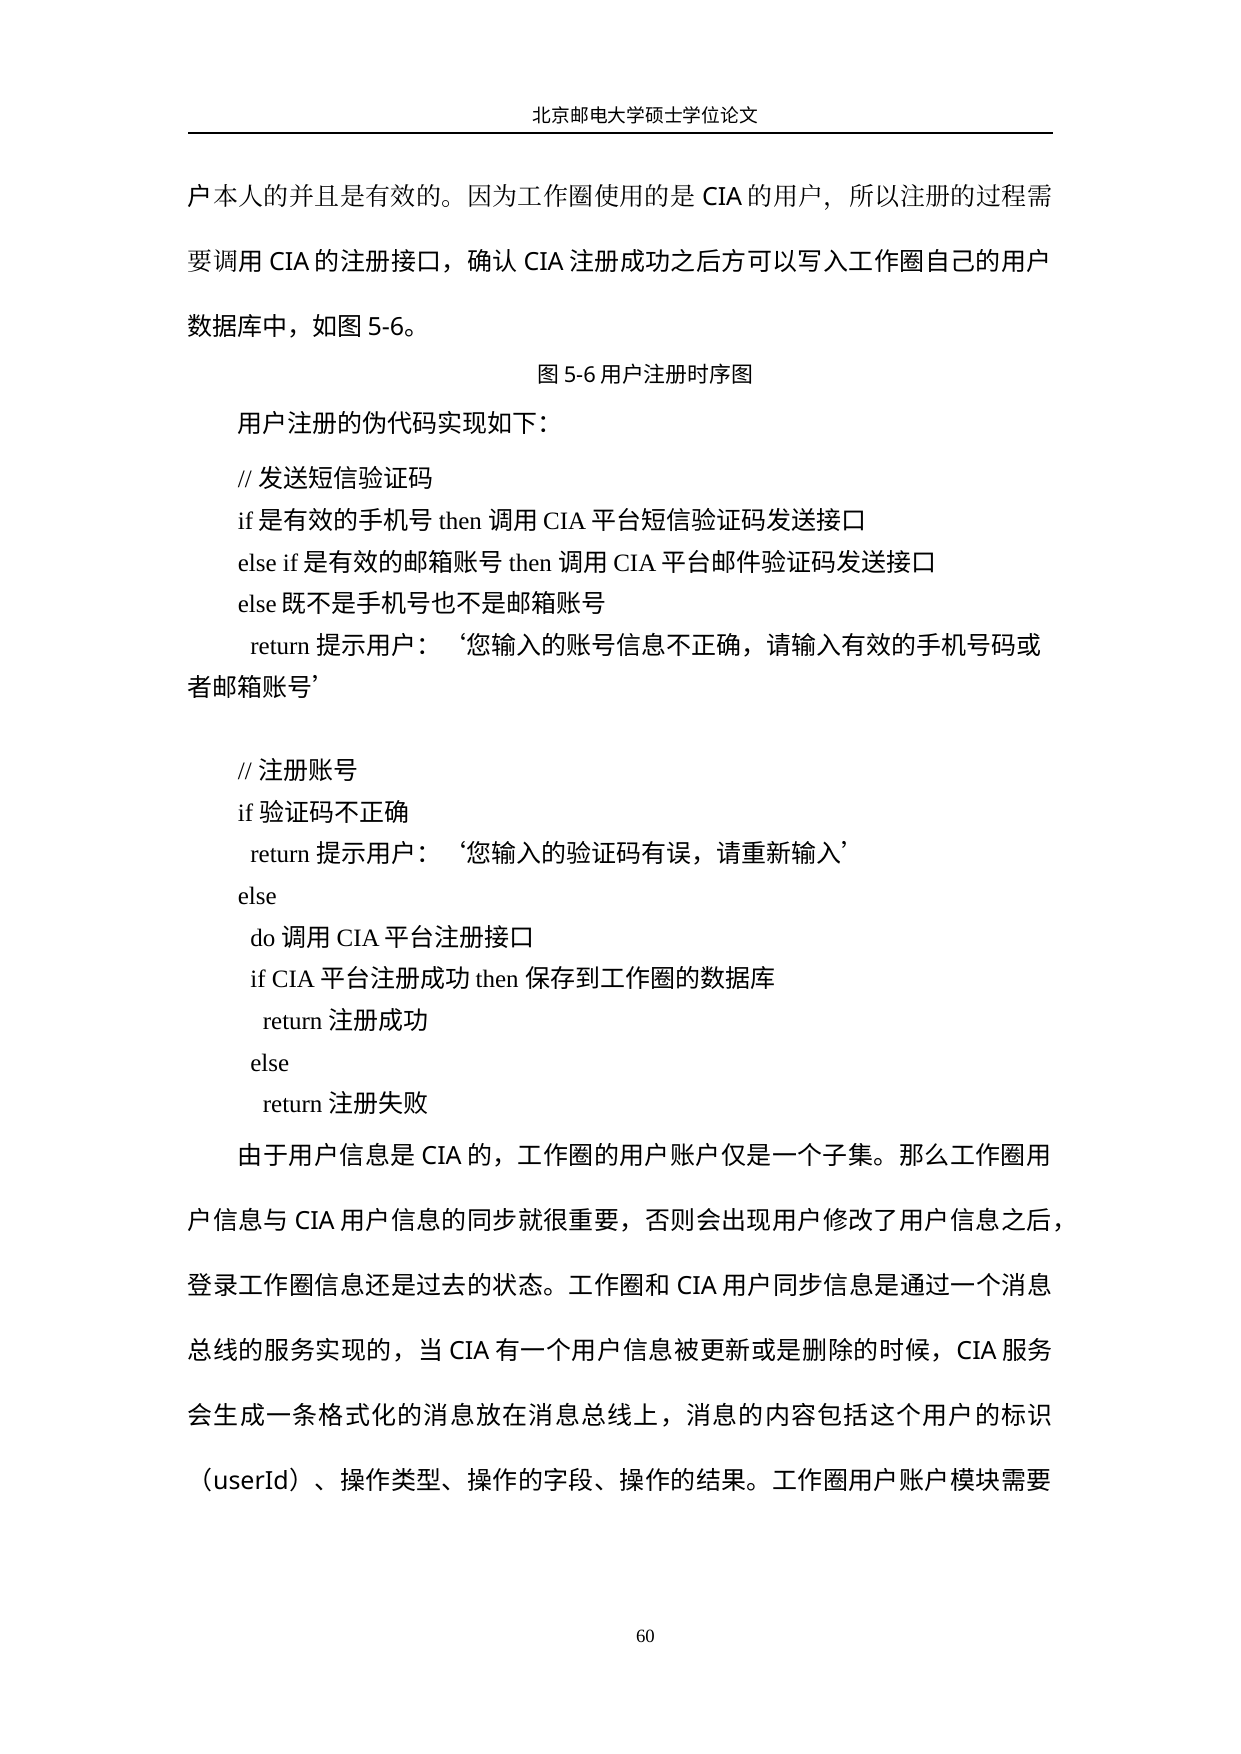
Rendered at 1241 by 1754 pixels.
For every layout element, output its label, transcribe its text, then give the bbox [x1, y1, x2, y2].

text // 发送短信验证码 [187, 454, 1053, 496]
text return 提示用户：‘您输入的验证码有误，请重新输入’ [187, 829, 1053, 871]
text 图5-6用户注册时序图 [187, 357, 1053, 389]
text else [187, 871, 1053, 913]
text if CIA平台注册成功 then 保存到工作圈的数据库 [187, 954, 1053, 996]
text if是有效的手机号 then 调用CIA平台短信验证码发送接口 [187, 496, 1053, 538]
text if 验证码不正确 [187, 788, 1053, 829]
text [187, 1121, 1053, 1511]
text return 提示用户：‘您输入的账号信息不正确，请输入有效的手机号码或者邮箱账号’ [187, 621, 1053, 704]
text 用户注册的伪代码实现如下： [187, 389, 1053, 454]
text else [187, 1038, 1053, 1079]
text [187, 162, 1053, 357]
text else if是有效的邮箱账号 then 调用CIA平台邮件验证码发送接口 [187, 538, 1053, 579]
text return 注册成功 [187, 996, 1053, 1038]
text else既不是手机号也不是邮箱账号 [187, 579, 1053, 621]
text return 注册失败 [187, 1079, 1053, 1121]
text do 调用CIA平台注册接口 [187, 913, 1053, 954]
text // 注册账号 [187, 746, 1053, 788]
